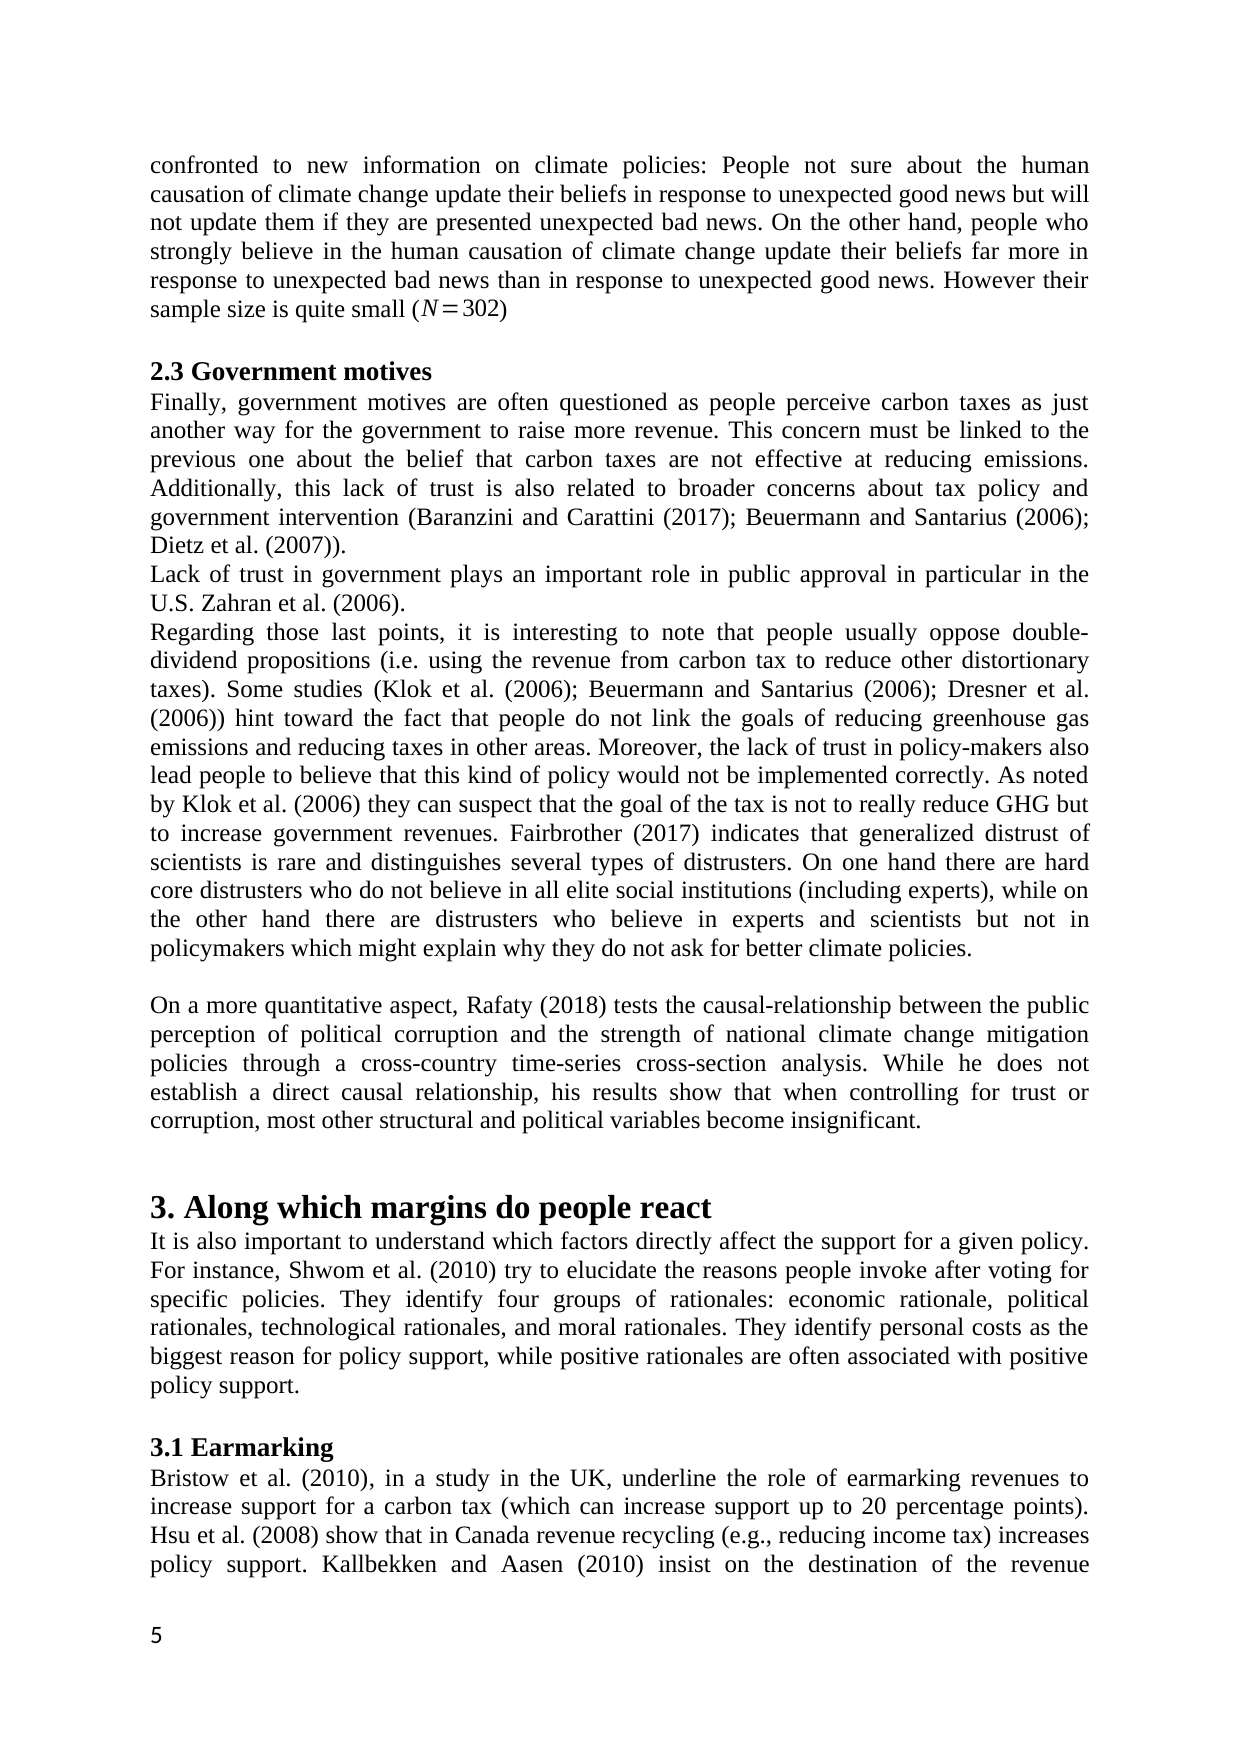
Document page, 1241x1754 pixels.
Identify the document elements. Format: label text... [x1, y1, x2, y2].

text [150, 150, 1090, 322]
text Regarding those last points, it is interesting to note that people usually oppose double-dividend propositions (i.e. using the revenue from carbon tax to reduce other distortionary taxes). Some studies (Klok et al. (2006); Beuermann and Santarius (2006); Dresner et al. (2006)) hint toward the fact that people do not link the goals of reducing greenhouse gas emissions and reducing taxes in other areas. Moreover, the lack of trust in policy-makers also lead people to believe that this kind of policy would not be implemented correctly. As noted by Klok et al. (2006) they can suspect that the goal of the tax is not to really reduce GHG but to increase government revenues. Fairbrother (2017) indicates that generalized distrust of scientists is rare and distinguishes several types of distrusters. On one hand there are hard core distrusters who do not believe in all elite social institutions (including experts), while on the other hand there are distrusters who believe in experts and scientists but not in policymakers which might explain why they do not ask for better climate policies. [150, 617, 1090, 962]
subtitle 3.1 Earmarking [150, 1432, 1090, 1463]
text Lack of trust in government plays an important role in public approval in particular in the U.S. Zahran et al. (2006). [150, 559, 1090, 617]
text Finally, government motives are often questioned as people perceive carbon taxes as just another way for the government to raise more revenue. This concern must be linked to the previous one about the belief that carbon taxes are not effective at reducing emissions. Additionally, this lack of trust is also related to broader concerns about tax policy and government intervention (Baranzini and Carattini (2017); Beuermann and Santarius (2006); Dietz et al. (2007)). [150, 387, 1090, 559]
text On a more quantitative aspect, Rafaty (2018) tests the causal-relationship between the public perception of political corruption and the strength of national climate change mitigation policies through a cross-country time-series cross-section analysis. While he does not establish a direct causal relationship, his results show that when controlling for trust or corruption, most other structural and political variables become insignificant. [150, 990, 1090, 1134]
text It is also important to understand which factors directly affect the support for a given policy. For instance, Shwom et al. (2010) try to elucidate the reasons people invoke after voting for specific policies. They identify four groups of rationales: economic rationale, political rationales, technological rationales, and moral rationales. They identify personal costs as the biggest reason for policy support, while positive rationales are often associated with positive policy support. [150, 1226, 1090, 1399]
subtitle 3. Along which margins do people react [150, 1188, 1090, 1226]
subtitle 2.3 Government motives [150, 355, 1090, 387]
